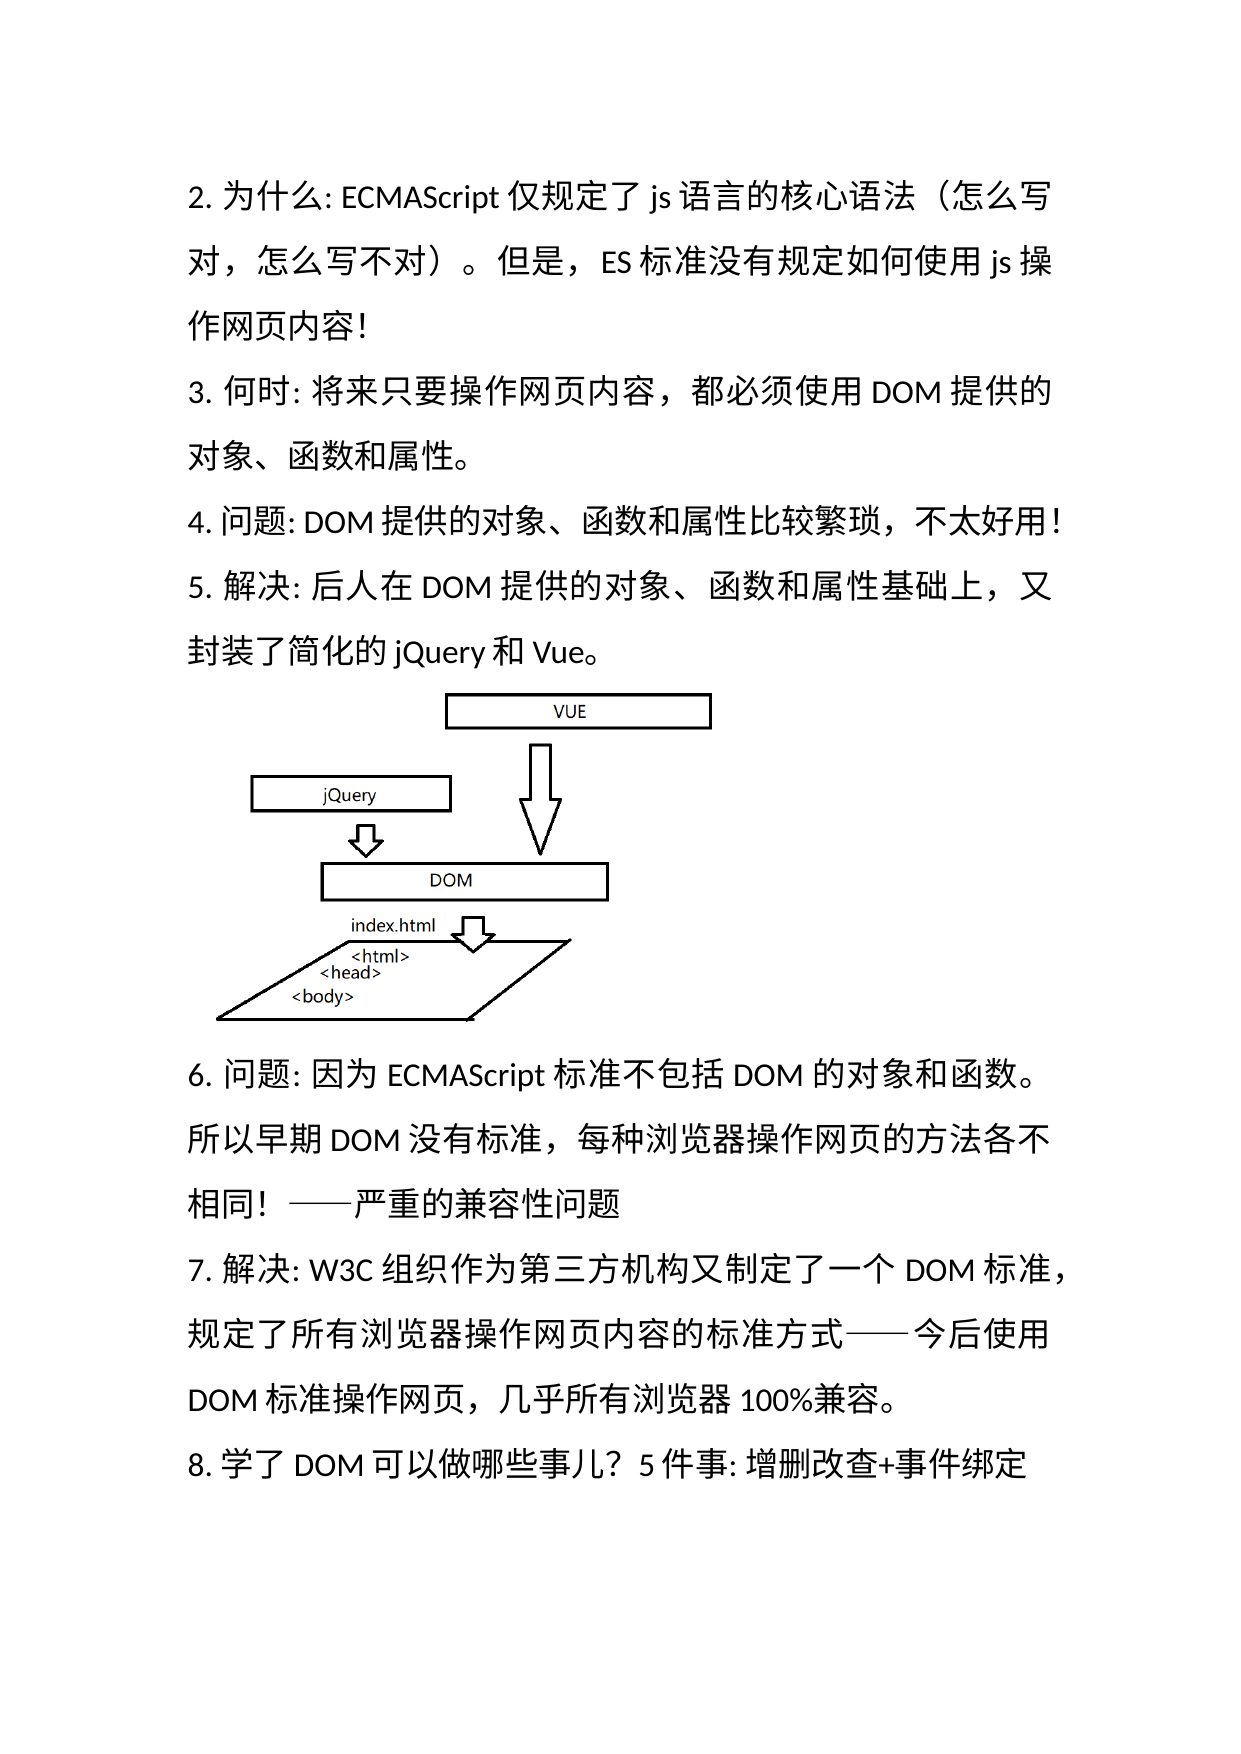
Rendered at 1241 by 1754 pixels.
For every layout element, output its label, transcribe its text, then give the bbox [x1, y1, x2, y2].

text 3. 何时: 将来只要操作网页内容，都必须使用DOM提供的对象、函数和属性。 [187, 357, 1053, 487]
text 5. 解决: 后人在DOM提供的对象、函数和属性基础上，又封装了简化的jQuery和Vue。 [187, 552, 1053, 682]
text 2. 为什么: ECMAScript仅规定了js语言的核心语法（怎么写对，怎么写不对）。但是，ES标准没有规定如何使用js操作网页内容！ [187, 162, 1053, 357]
text 4. 问题: DOM提供的对象、函数和属性比较繁琐，不太好用！ [187, 487, 1053, 552]
text 6. 问题: 因为ECMAScript标准不包括DOM的对象和函数。所以早期DOM没有标准，每种浏览器操作网页的方法各不相同！——严重的兼容性问题 [187, 1039, 1053, 1234]
text 8. 学了DOM可以做哪些事儿？5件事: 增删改查+事件绑定 [187, 1429, 1053, 1494]
text 7. 解决: W3C组织作为第三方机构又制定了一个DOM标准，规定了所有浏览器操作网页内容的标准方式——今后使用DOM标准操作网页，几乎所有浏览器100%兼容。 [187, 1234, 1053, 1429]
picture [187, 682, 725, 1031]
